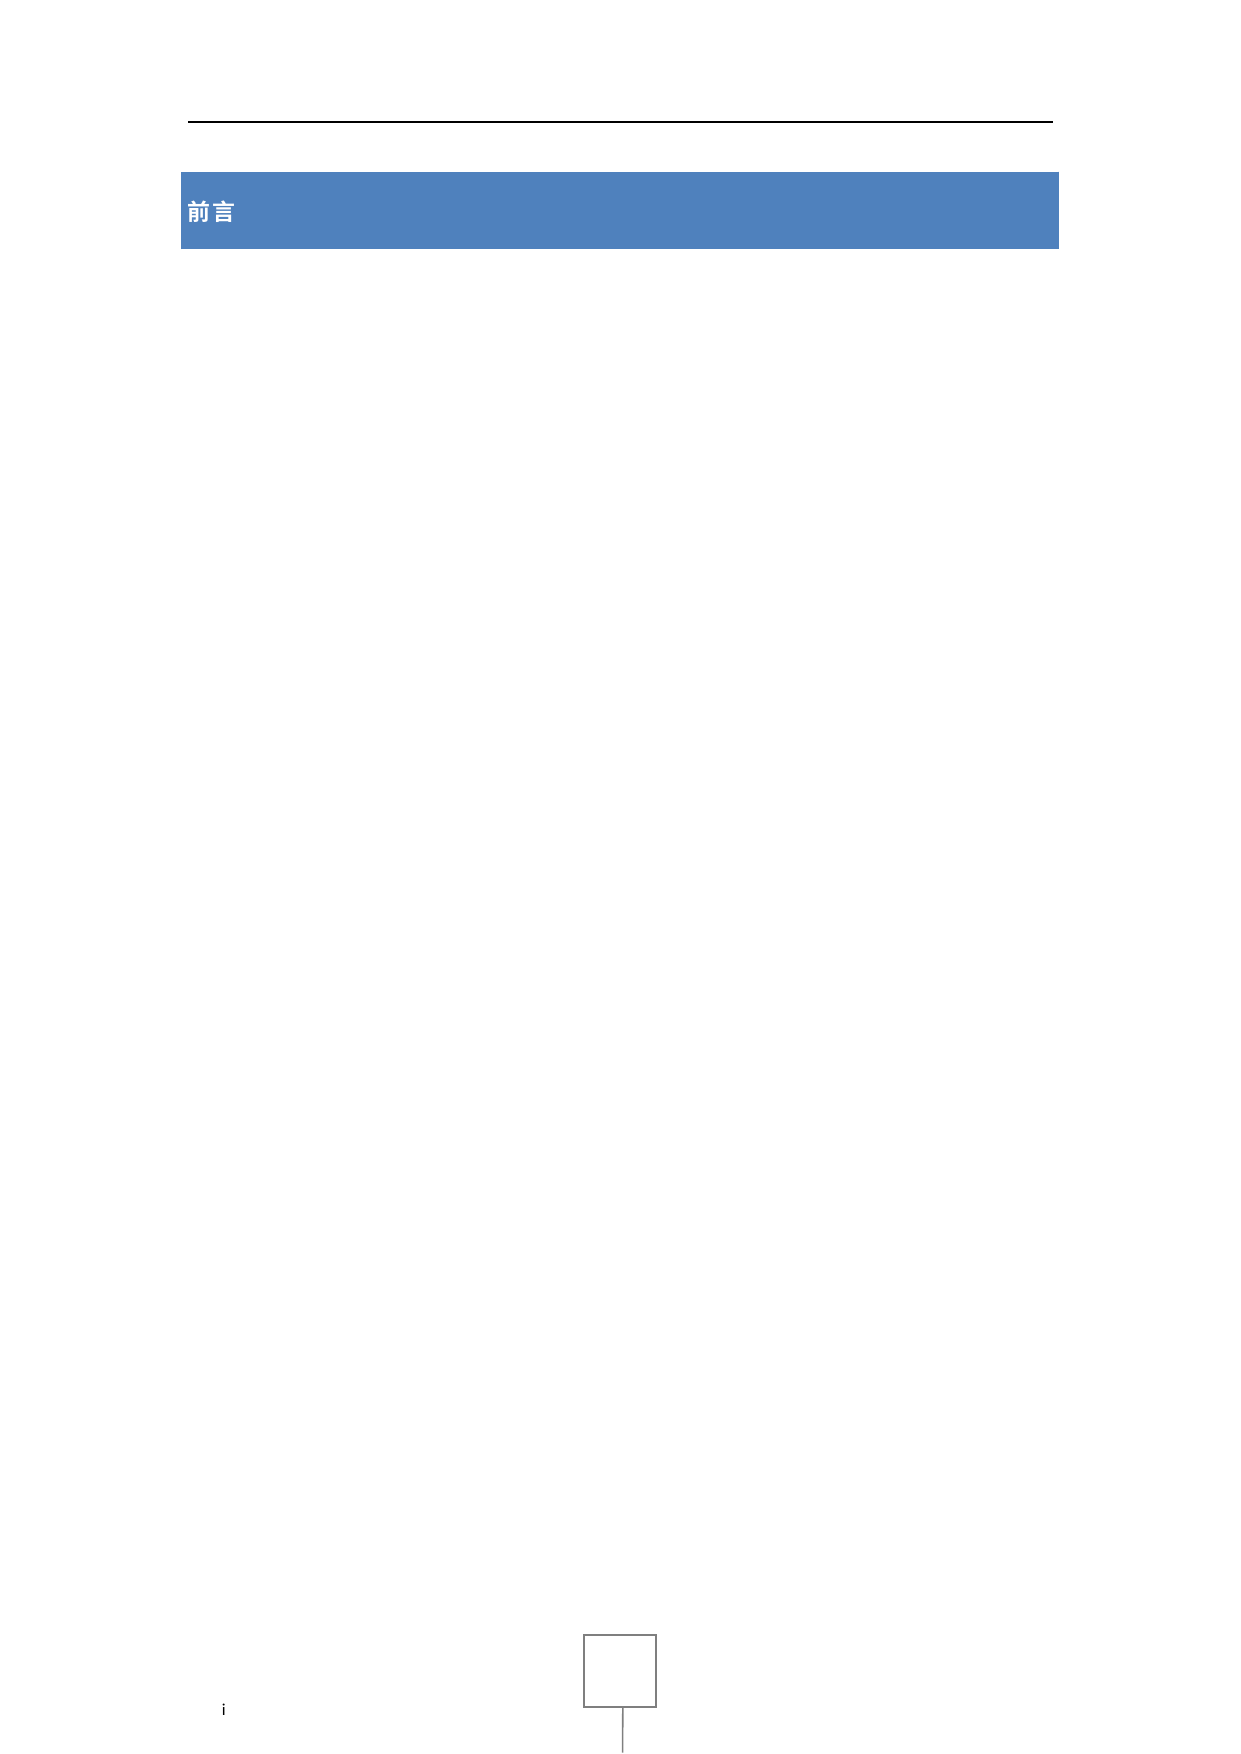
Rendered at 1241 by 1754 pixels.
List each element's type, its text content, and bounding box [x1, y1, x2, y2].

subtitle 前言 [188, 178, 1053, 243]
